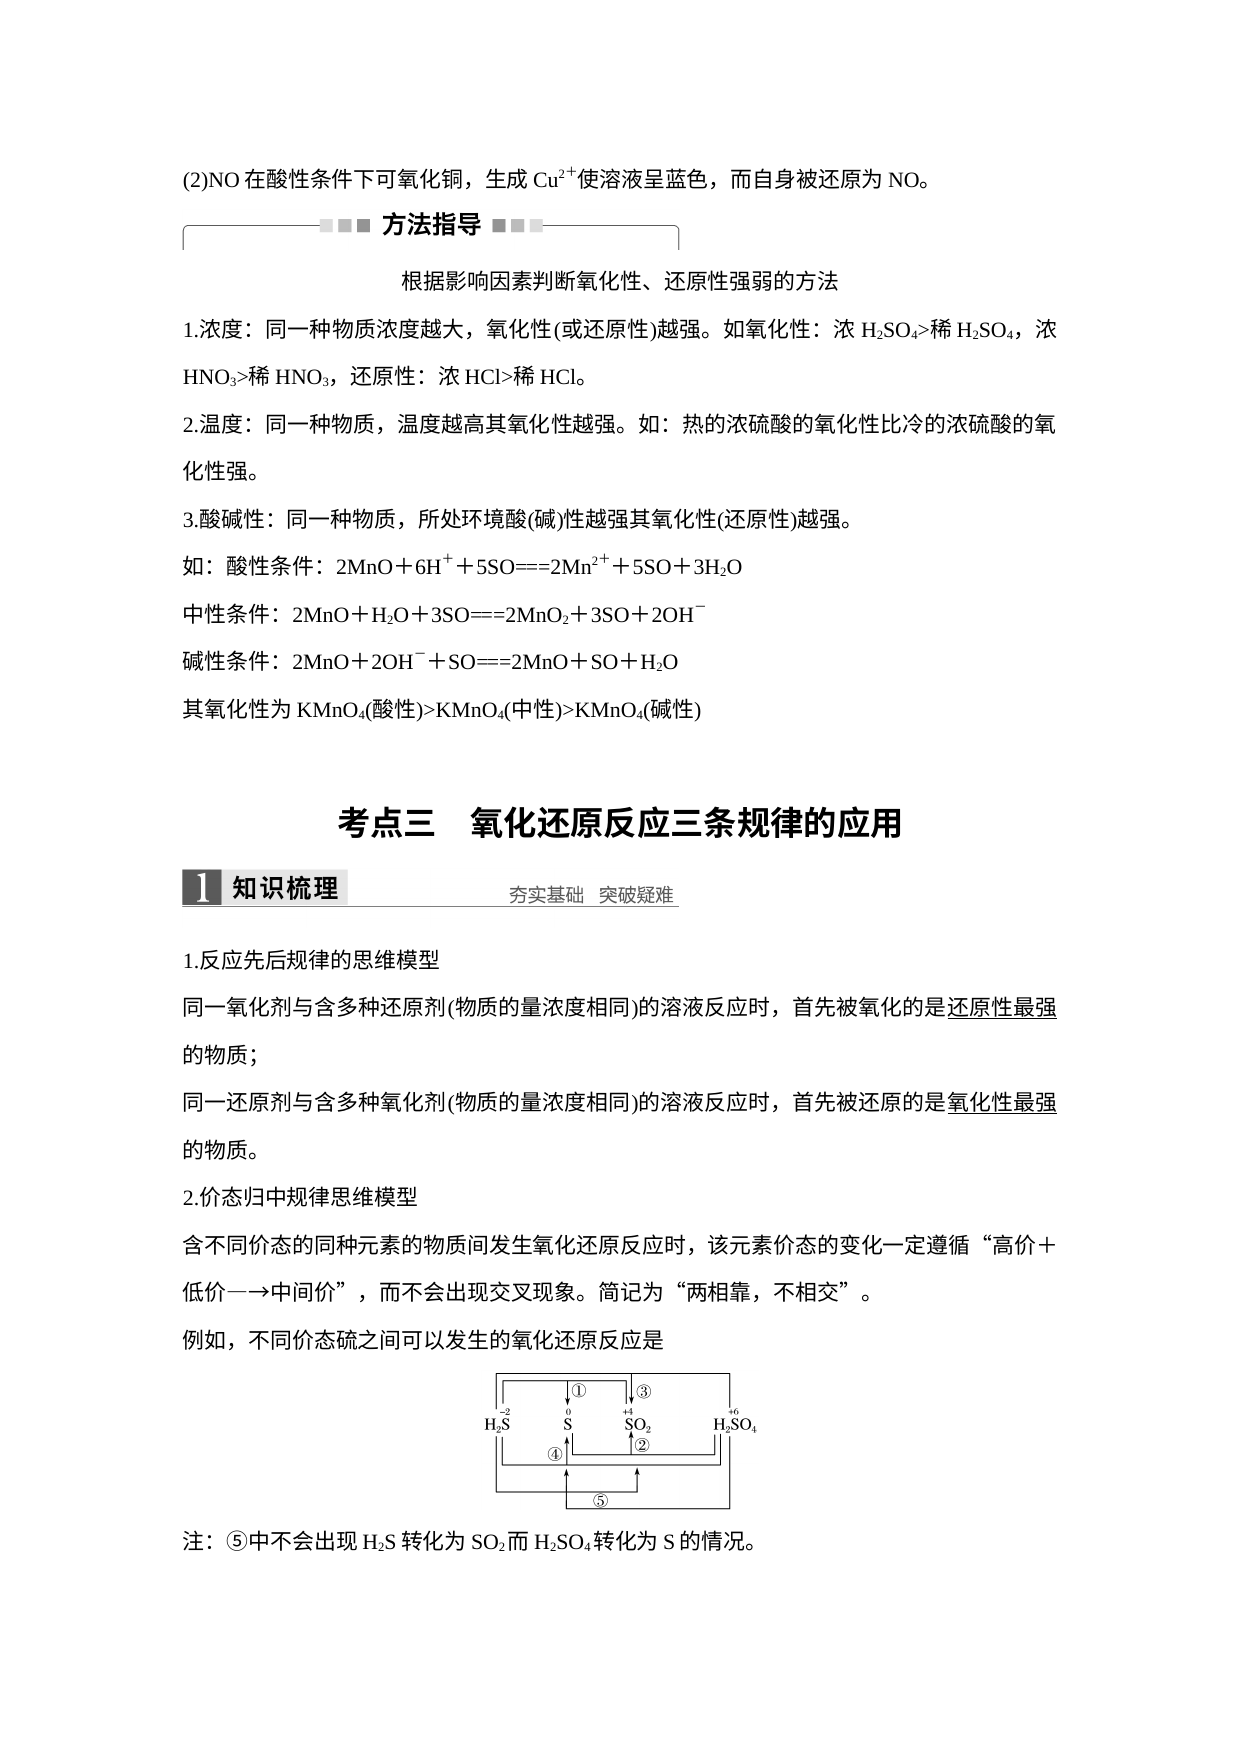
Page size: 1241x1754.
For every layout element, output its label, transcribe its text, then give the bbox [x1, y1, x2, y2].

text 其氧化性为KMnO4(酸性)>KMnO4(中性)>KMnO4(碱性) [183, 692, 1058, 723]
picture [182, 209, 680, 250]
text 注：⑤中不会出现H2S转化为SO2而H2SO4转化为S的情况。 [183, 1524, 1058, 1556]
text 含不同价态的同种元素的物质间发生氧化还原反应时，该元素价态的变化一定遵循“高价＋低价―→中间价”，而不会出现交叉现象。简记为“两相靠，不相交”。 [183, 1228, 1058, 1307]
text 1.浓度：同一种物质浓度越大，氧化性(或还原性)越强。如氧化性：浓H2SO4>稀H2SO4，浓HNO3>稀HNO3，还原性：浓HCl>稀HCl。 [183, 312, 1058, 391]
text 例如，不同价态硫之间可以发生的氧化还原反应是 [183, 1323, 1058, 1354]
text 中性条件：2MnO＋H2O＋3SO===2MnO2＋3SO＋2OH－ [183, 597, 1058, 628]
picture [481, 1370, 759, 1510]
text 3.酸碱性：同一种物质，所处环境酸(碱)性越强其氧化性(还原性)越强。 [183, 502, 1058, 533]
picture [182, 868, 679, 928]
text 同一还原剂与含多种氧化剂(物质的量浓度相同)的溶液反应时，首先被还原的是氧化性最强的物质。 [183, 1085, 1058, 1164]
text 同一氧化剂与含多种还原剂(物质的量浓度相同)的溶液反应时，首先被氧化的是还原性最强的物质； [183, 990, 1058, 1069]
text 2.温度：同一种物质，温度越高其氧化性越强。如：热的浓硫酸的氧化性比冷的浓硫酸的氧化性强。 [183, 407, 1058, 486]
text 1.反应先后规律的思维模型 [183, 943, 1058, 974]
text 2.价态归中规律思维模型 [183, 1180, 1058, 1212]
text 根据影响因素判断氧化性、还原性强弱的方法 [183, 264, 1058, 296]
text 碱性条件：2MnO＋2OH－＋SO===2MnO＋SO＋H2O [183, 644, 1058, 676]
text 考点三 氧化还原反应三条规律的应用 [183, 797, 1058, 845]
text (2)NO在酸性条件下可氧化铜，生成Cu2＋使溶液呈蓝色，而自身被还原为NO。 [183, 162, 1058, 194]
text 如：酸性条件：2MnO＋6H＋＋5SO===2Mn2＋＋5SO＋3H2O [183, 549, 1058, 581]
